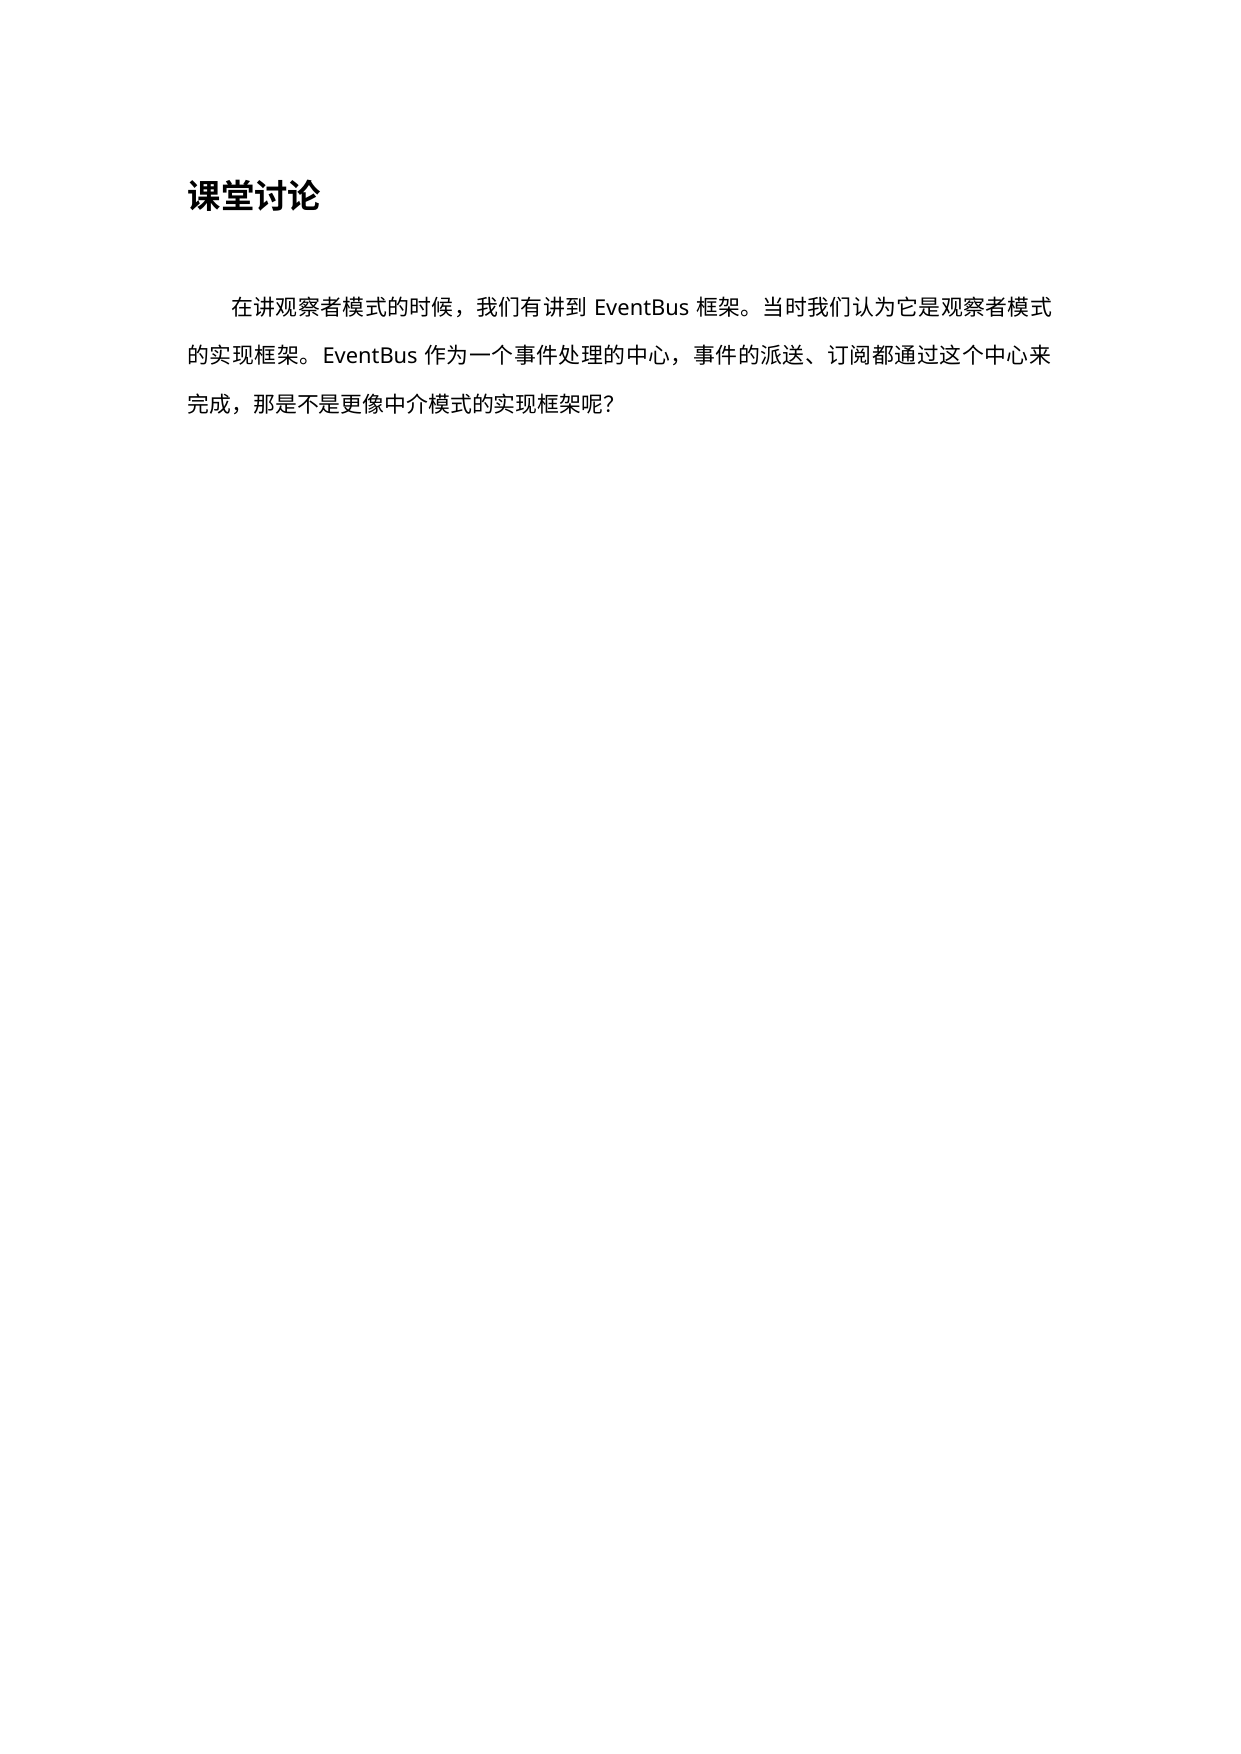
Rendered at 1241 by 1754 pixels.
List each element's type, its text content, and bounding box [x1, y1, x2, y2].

text 在讲观察者模式的时候，我们有讲到 EventBus 框架。当时我们认为它是观察者模式的实现框架。EventBus 作为一个事件处理的中心，事件的派送、订阅都通过这个中心来完成，那是不是更像中介模式的实现框架呢？ [187, 289, 1053, 419]
subtitle 课堂讨论 [187, 162, 1053, 227]
